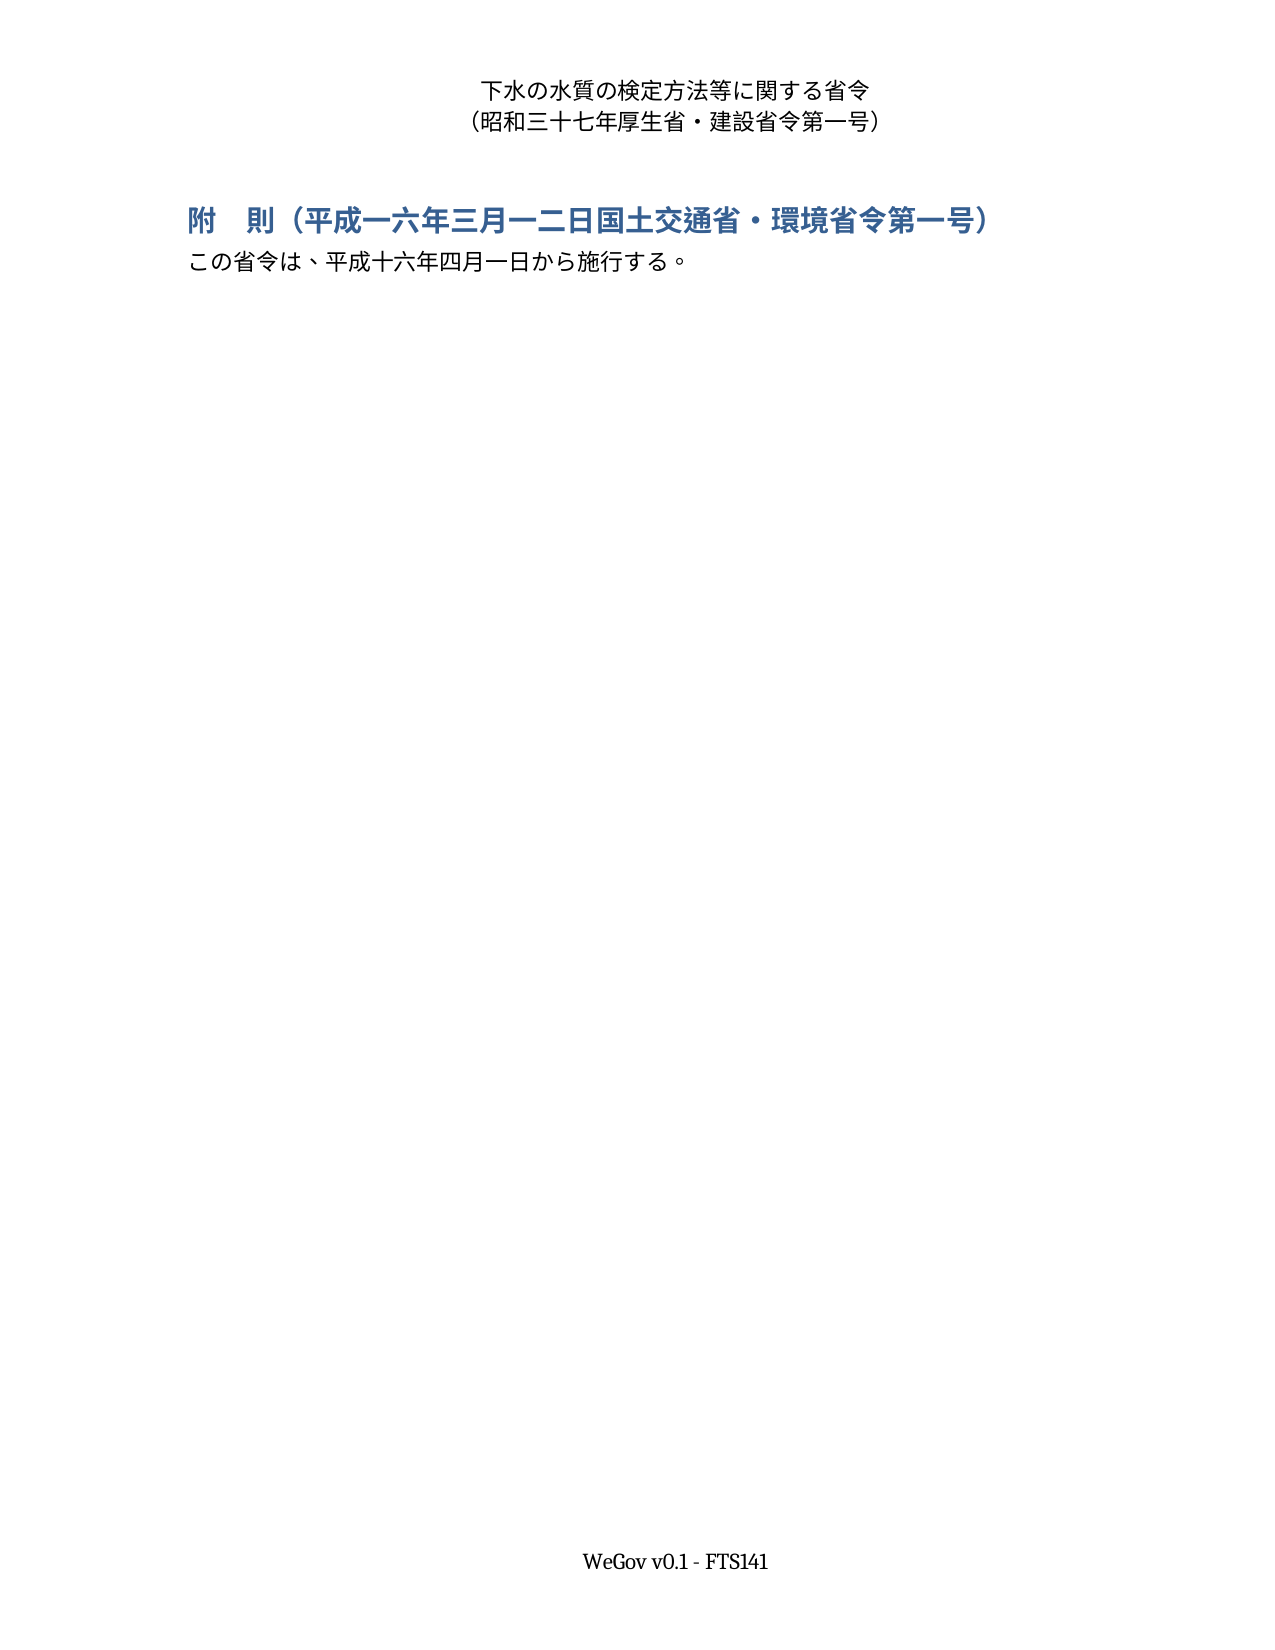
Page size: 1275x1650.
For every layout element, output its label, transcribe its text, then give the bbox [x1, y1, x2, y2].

subtitle 附 則（平成一六年三月一二日国土交通省・環境省令第一号） [187, 200, 1087, 240]
text この省令は、平成十六年四月一日から施行する。 [187, 246, 1087, 277]
